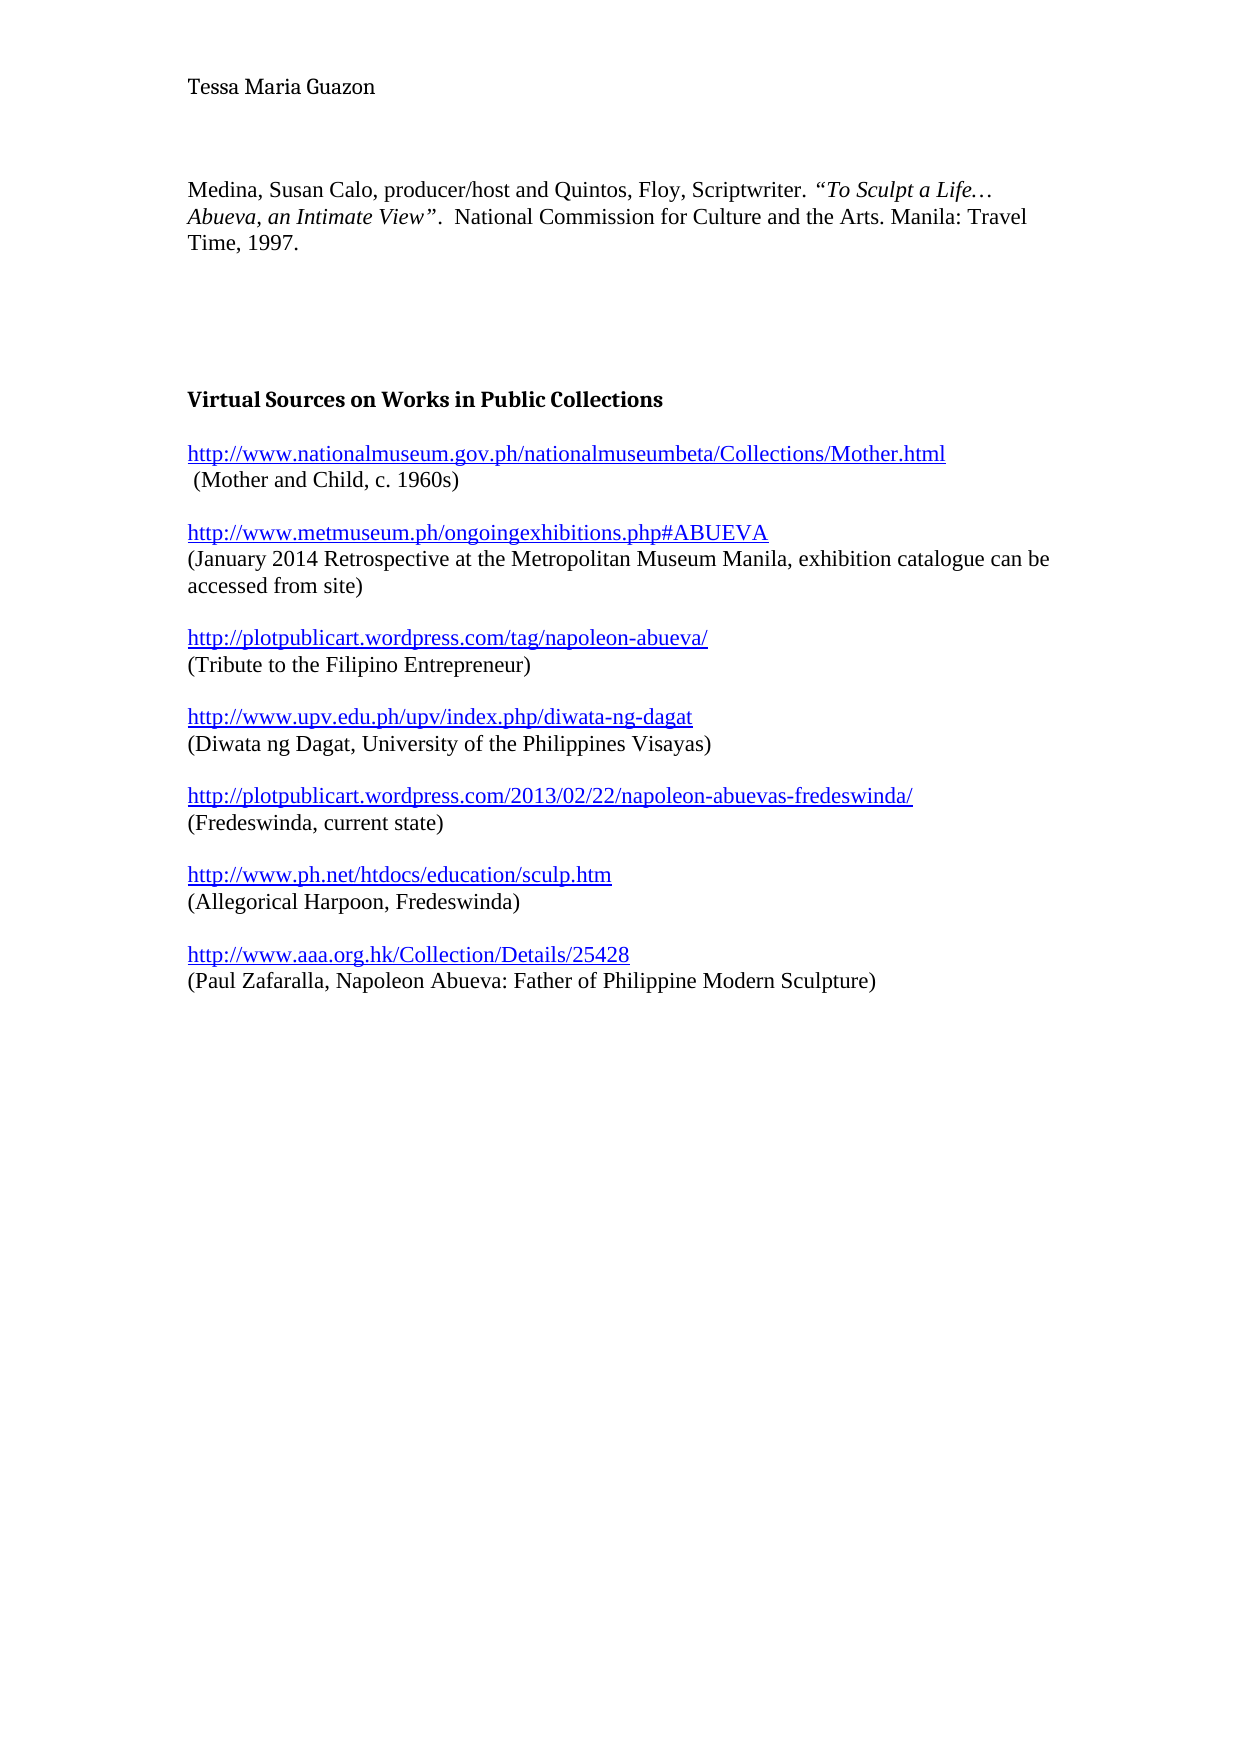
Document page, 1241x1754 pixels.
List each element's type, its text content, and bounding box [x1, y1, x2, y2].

text http://plotpublicart.wordpress.com/tag/napoleon-abueva/ [187, 624, 1053, 651]
text http://www.ph.net/htdocs/education/sculp.htm [187, 862, 1053, 888]
text Medina, Susan Calo, producer/host and Quintos, Floy, Scriptwriter. “To Sculpt a Life…Abueva, an Intimate View”. National Commission for Culture and the Arts. Manila: Travel Time, 1997. [187, 176, 1053, 255]
text (January 2014 Retrospective at the Metropolitan Museum Manila, exhibition catalogue can be accessed from site) [187, 545, 1053, 598]
text (Allegorical Harpoon, Fredeswinda) [187, 888, 1053, 914]
text http://plotpublicart.wordpress.com/2013/02/22/napoleon-abuevas-fredeswinda/ [187, 782, 1053, 809]
text (Diwata ng Dagat, University of the Philippines Visayas) [187, 730, 1053, 756]
text http://www.nationalmuseum.gov.ph/nationalmuseumbeta/Collections/Mother.html [187, 440, 1053, 466]
text http://www.upv.edu.ph/upv/index.php/diwata-ng-dagat [187, 703, 1053, 730]
text (Mother and Child, c. 1960s) [187, 466, 1053, 493]
text (Tribute to the Filipino Entrepreneur) [187, 651, 1053, 677]
text (Fredeswinda, current state) [187, 809, 1053, 835]
text Virtual Sources on Works in Public Collections [187, 387, 1053, 413]
text http://www.aaa.org.hk/Collection/Details/25428 [187, 941, 1053, 967]
text http://www.metmuseum.ph/ongoingexhibitions.php#ABUEVA [187, 519, 1053, 545]
text (Paul Zafaralla, Napoleon Abueva: Father of Philippine Modern Sculpture) [187, 967, 1053, 993]
